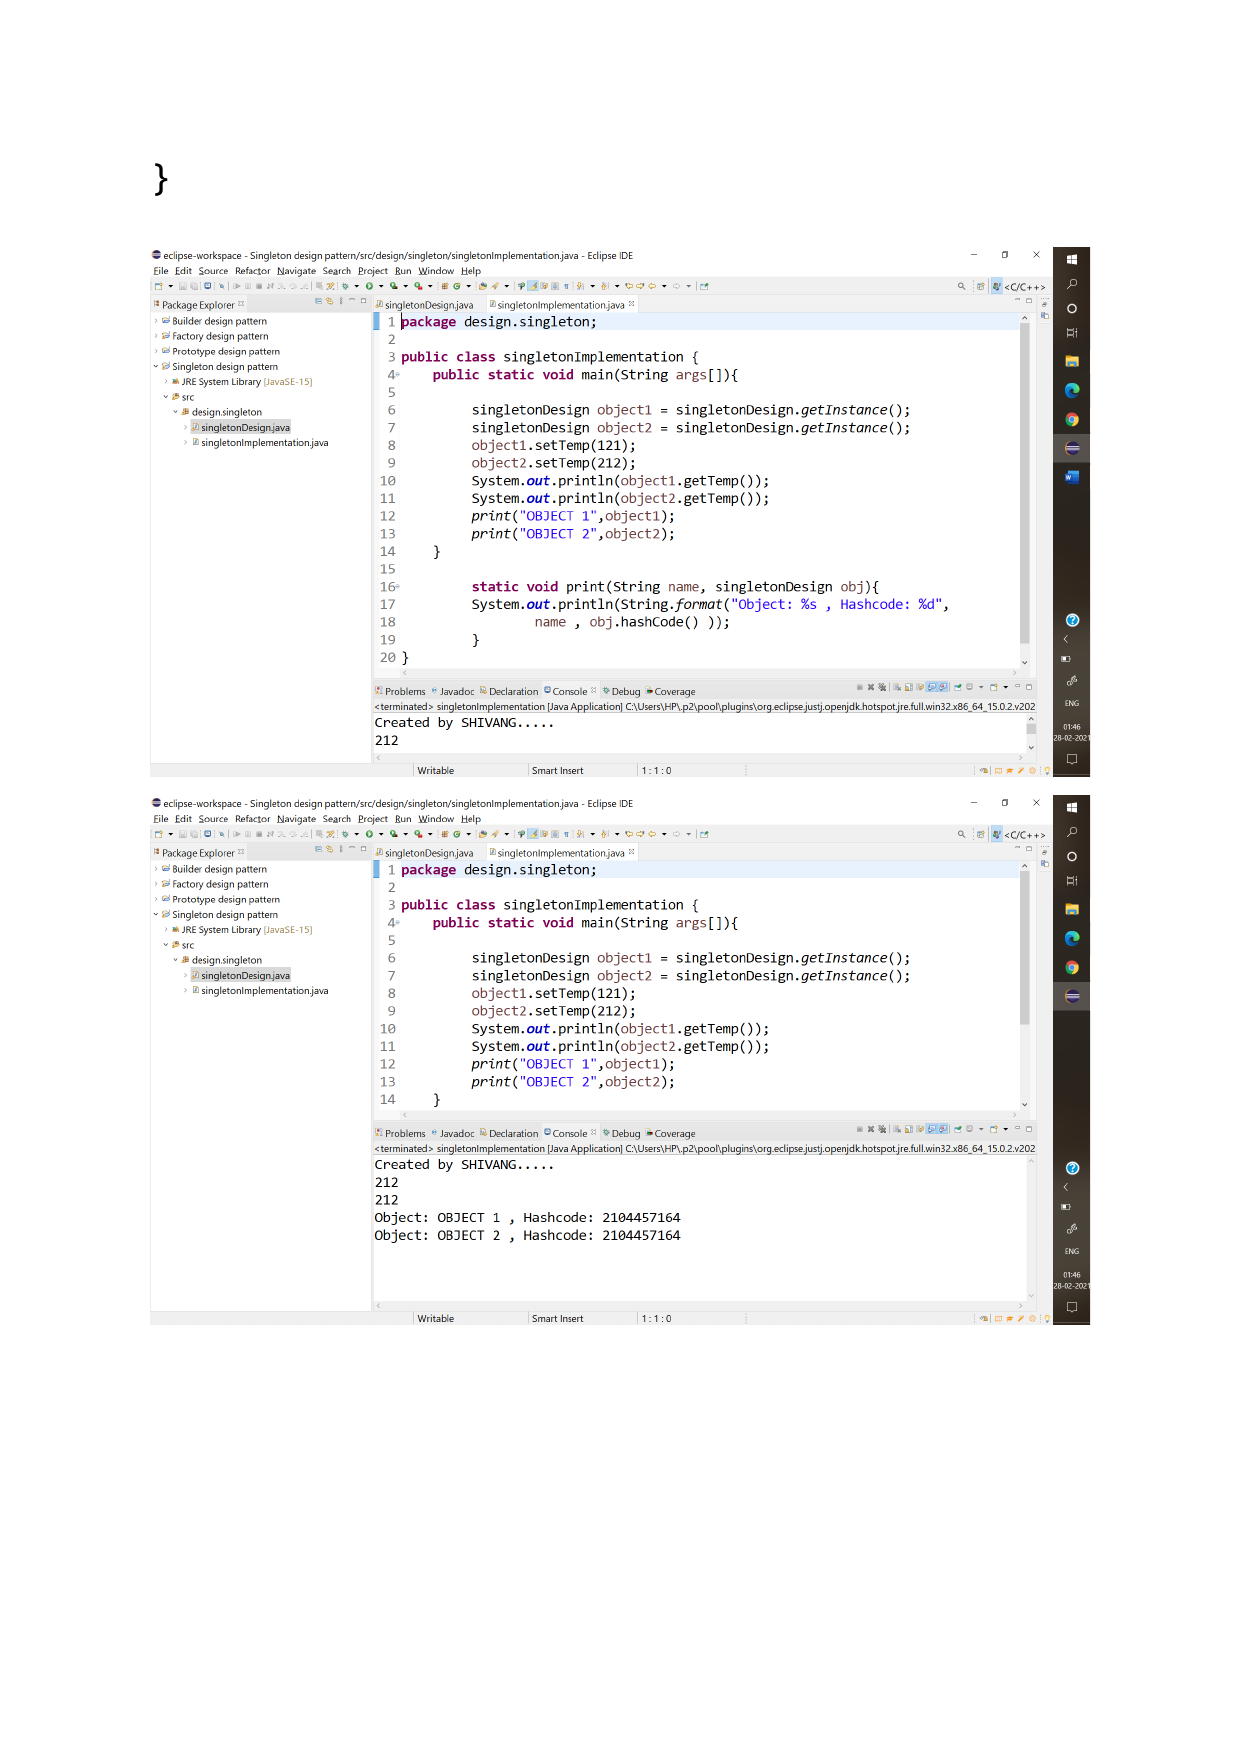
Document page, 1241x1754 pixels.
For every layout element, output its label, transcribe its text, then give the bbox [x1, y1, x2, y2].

text } [150, 150, 1090, 201]
picture [150, 795, 1091, 1325]
picture [150, 247, 1091, 777]
